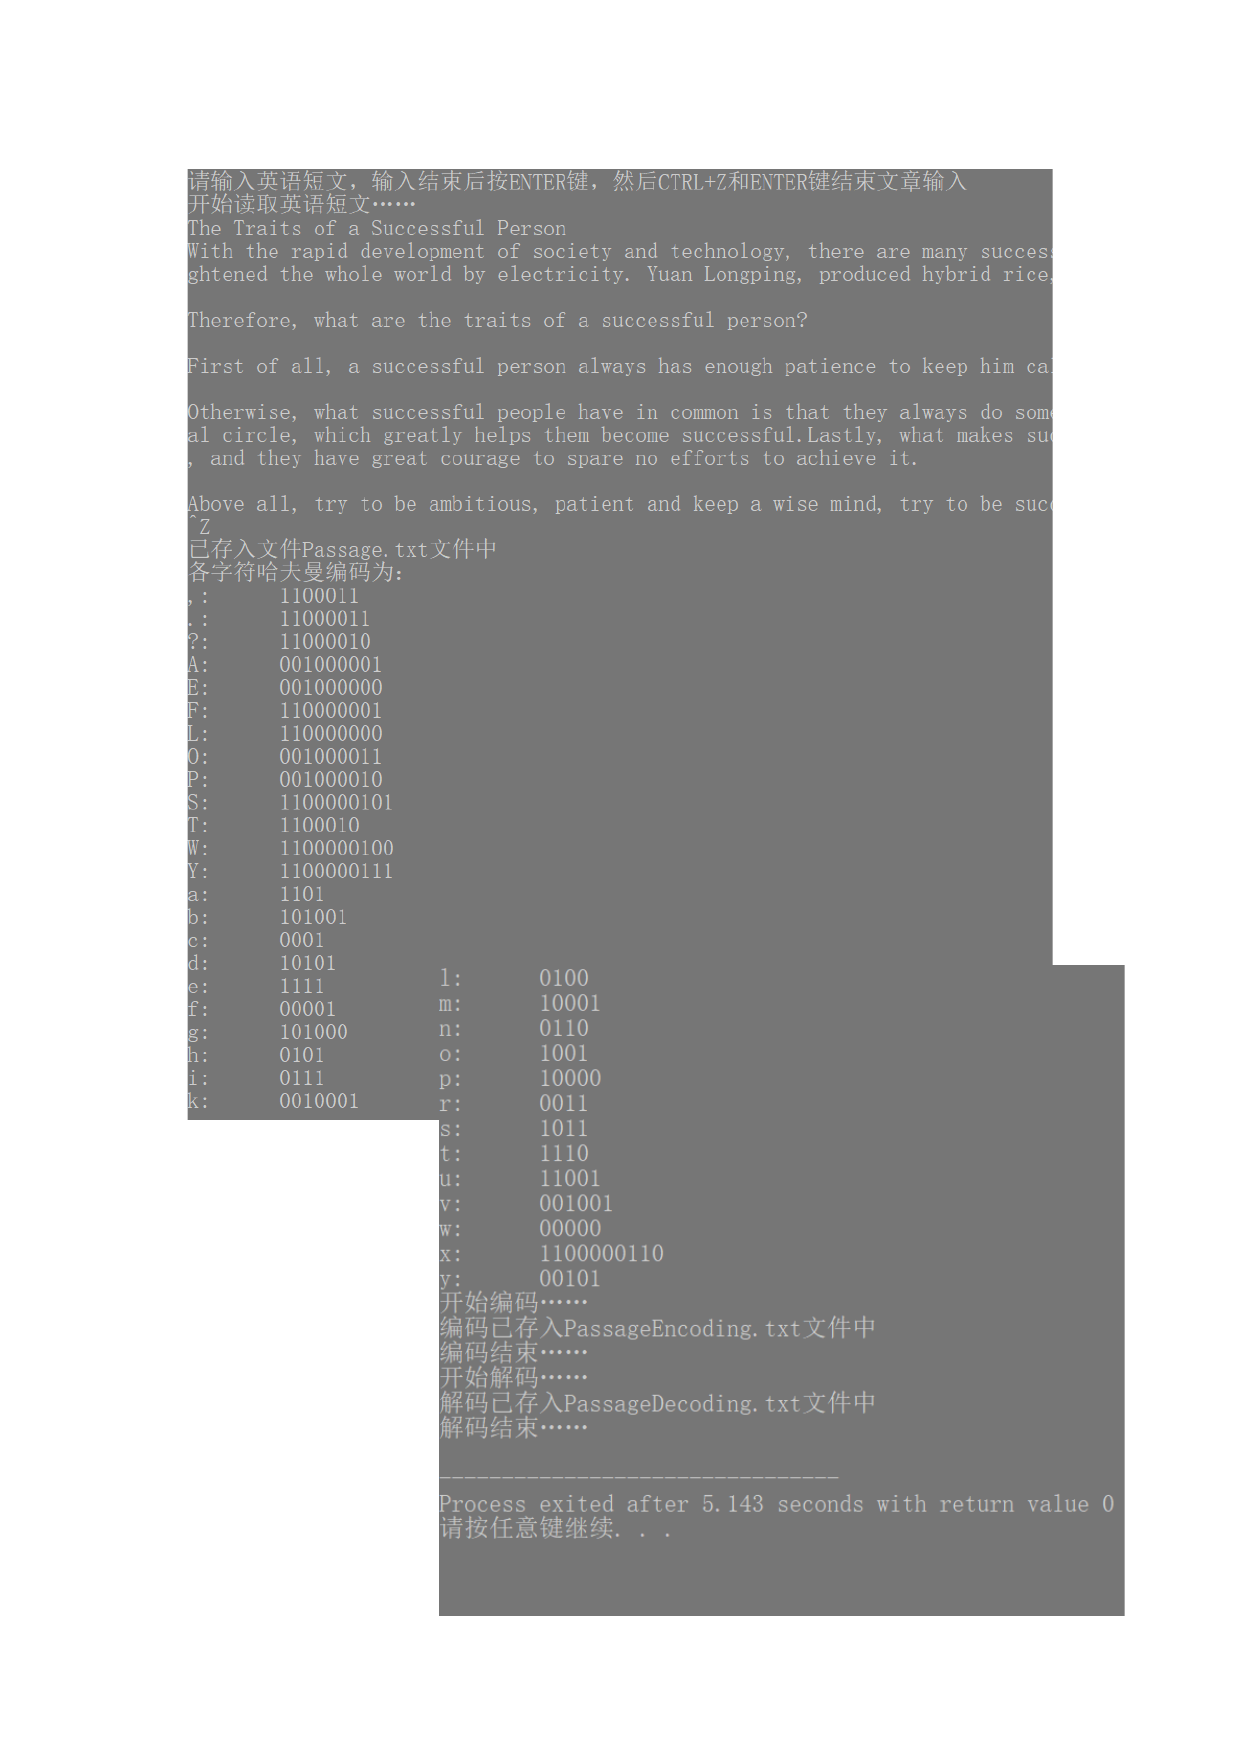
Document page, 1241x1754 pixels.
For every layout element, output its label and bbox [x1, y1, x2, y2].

picture [187, 167, 1125, 1616]
